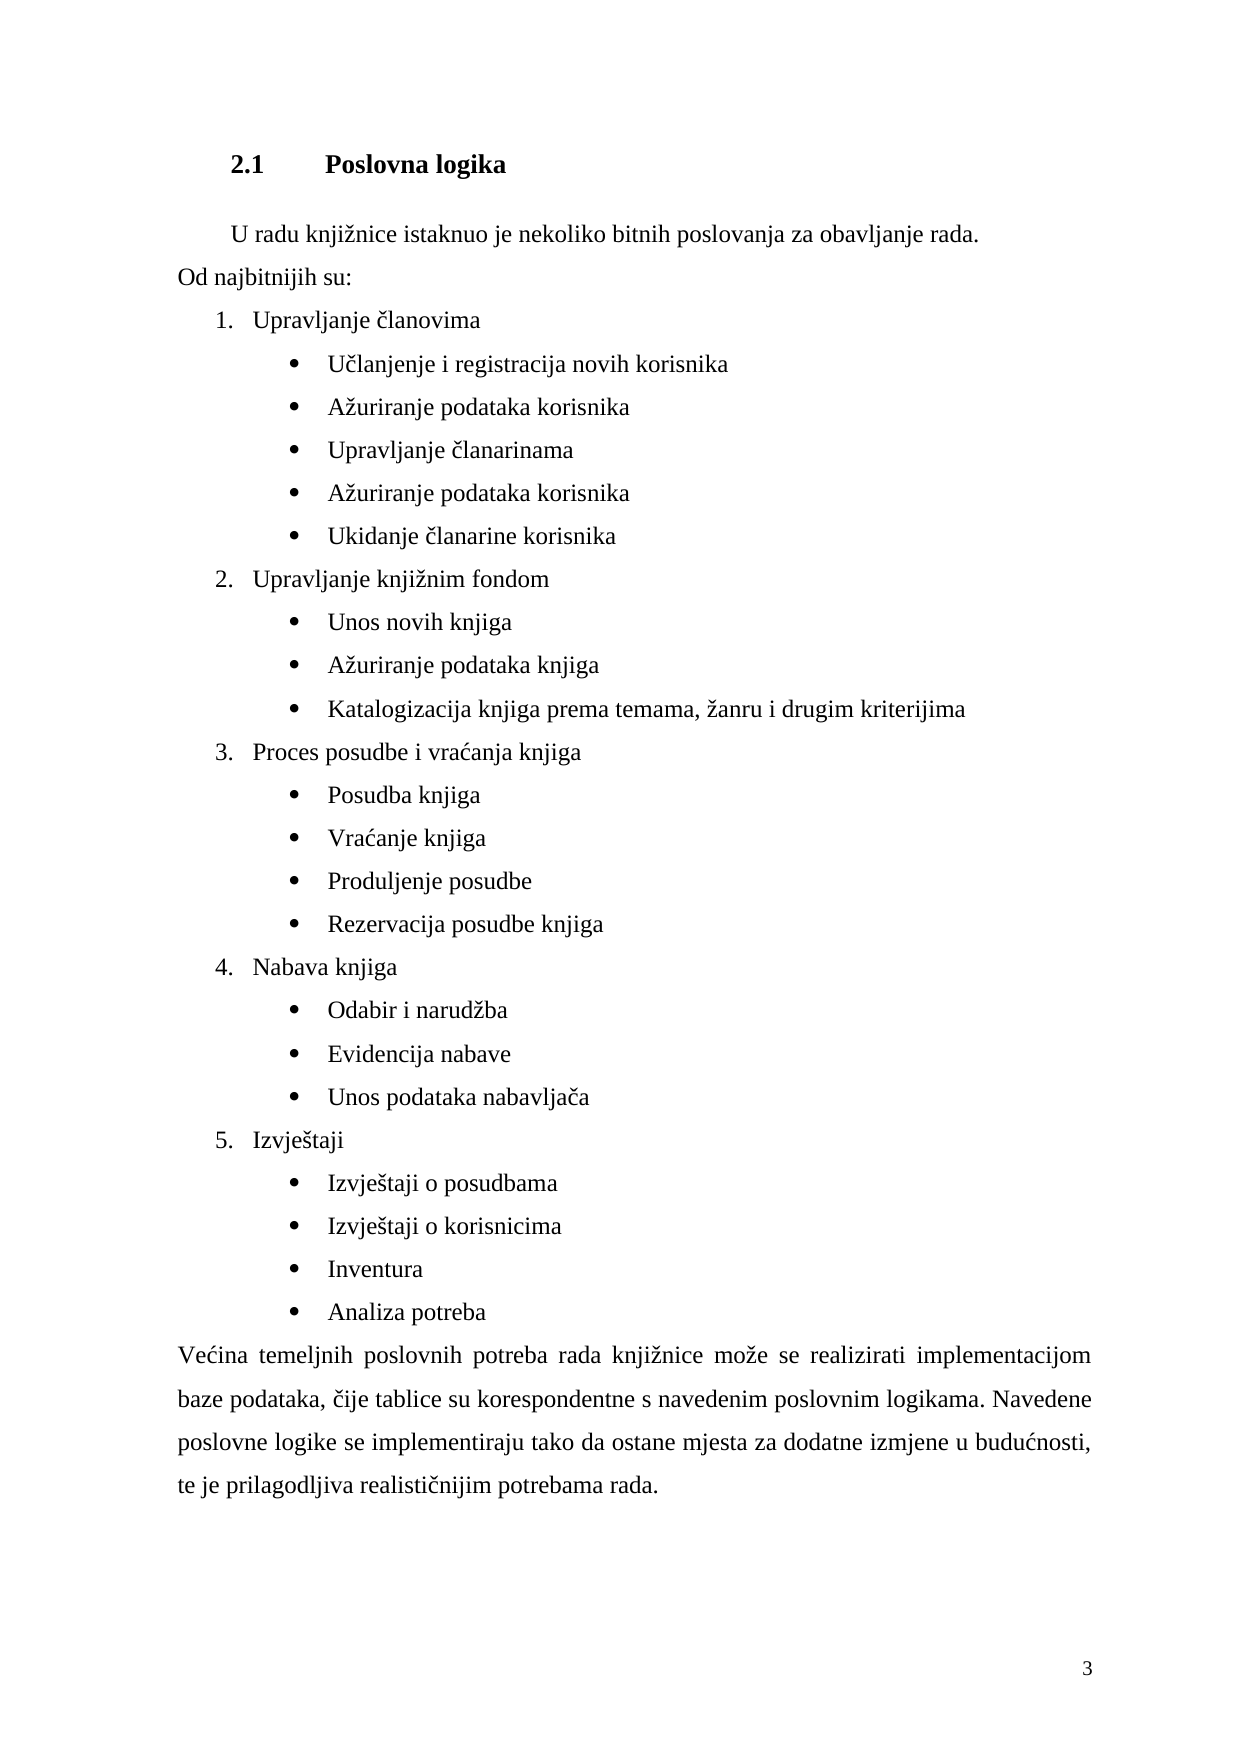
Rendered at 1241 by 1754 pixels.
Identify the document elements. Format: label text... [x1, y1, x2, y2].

list Evidencija nabave [290, 1039, 1092, 1067]
list Upravljanje knjižnim fondom [215, 564, 1092, 593]
list Posudba knjiga [290, 780, 1092, 809]
list Ažuriranje podataka korisnika [290, 478, 1092, 507]
list Učlanjenje i registracija novih korisnika [290, 349, 1092, 377]
list Upravljanje članovima [215, 306, 1092, 334]
list Izvještaji [215, 1125, 1092, 1154]
list Vraćanje knjiga [290, 823, 1092, 852]
list Analiza potreba [290, 1297, 1092, 1326]
subtitle Poslovna logika [230, 148, 1092, 179]
text Većina temeljnih poslovnih potreba rada knjižnice može se realizirati implementacijom baze podataka, čije tablice su korespondentne s navedenim poslovnim logikama. Navedene poslovne logike se implementiraju tako da ostane mjesta za dodatne izmjene u budućnosti, te je prilagodljiva realističnijim potrebama rada. [177, 1341, 1092, 1499]
list Rezervacija posudbe knjiga [290, 909, 1092, 938]
list Ukidanje članarine korisnika [290, 521, 1092, 550]
list Ažuriranje podataka korisnika [290, 392, 1092, 421]
list Upravljanje članarinama [290, 435, 1092, 464]
list Produljenje posudbe [290, 866, 1092, 895]
text U radu knjižnice istaknuo je nekoliko bitnih poslovanja za obavljanje rada. [230, 219, 1092, 248]
list Nabava knjiga [215, 952, 1092, 981]
text Od najbitnijih su: [177, 262, 1092, 291]
list Unos novih knjiga [290, 607, 1092, 636]
list Proces posudbe i vraćanja knjiga [215, 737, 1092, 766]
list Inventura [290, 1254, 1092, 1283]
list Unos podataka nabavljača [290, 1082, 1092, 1111]
list Izvještaji o korisnicima [290, 1211, 1092, 1240]
list Odabir i narudžba [290, 996, 1092, 1024]
list Izvještaji o posudbama [290, 1168, 1092, 1197]
list Ažuriranje podataka knjiga [290, 651, 1092, 679]
list Katalogizacija knjiga prema temama, žanru i drugim kriterijima [290, 694, 1092, 722]
